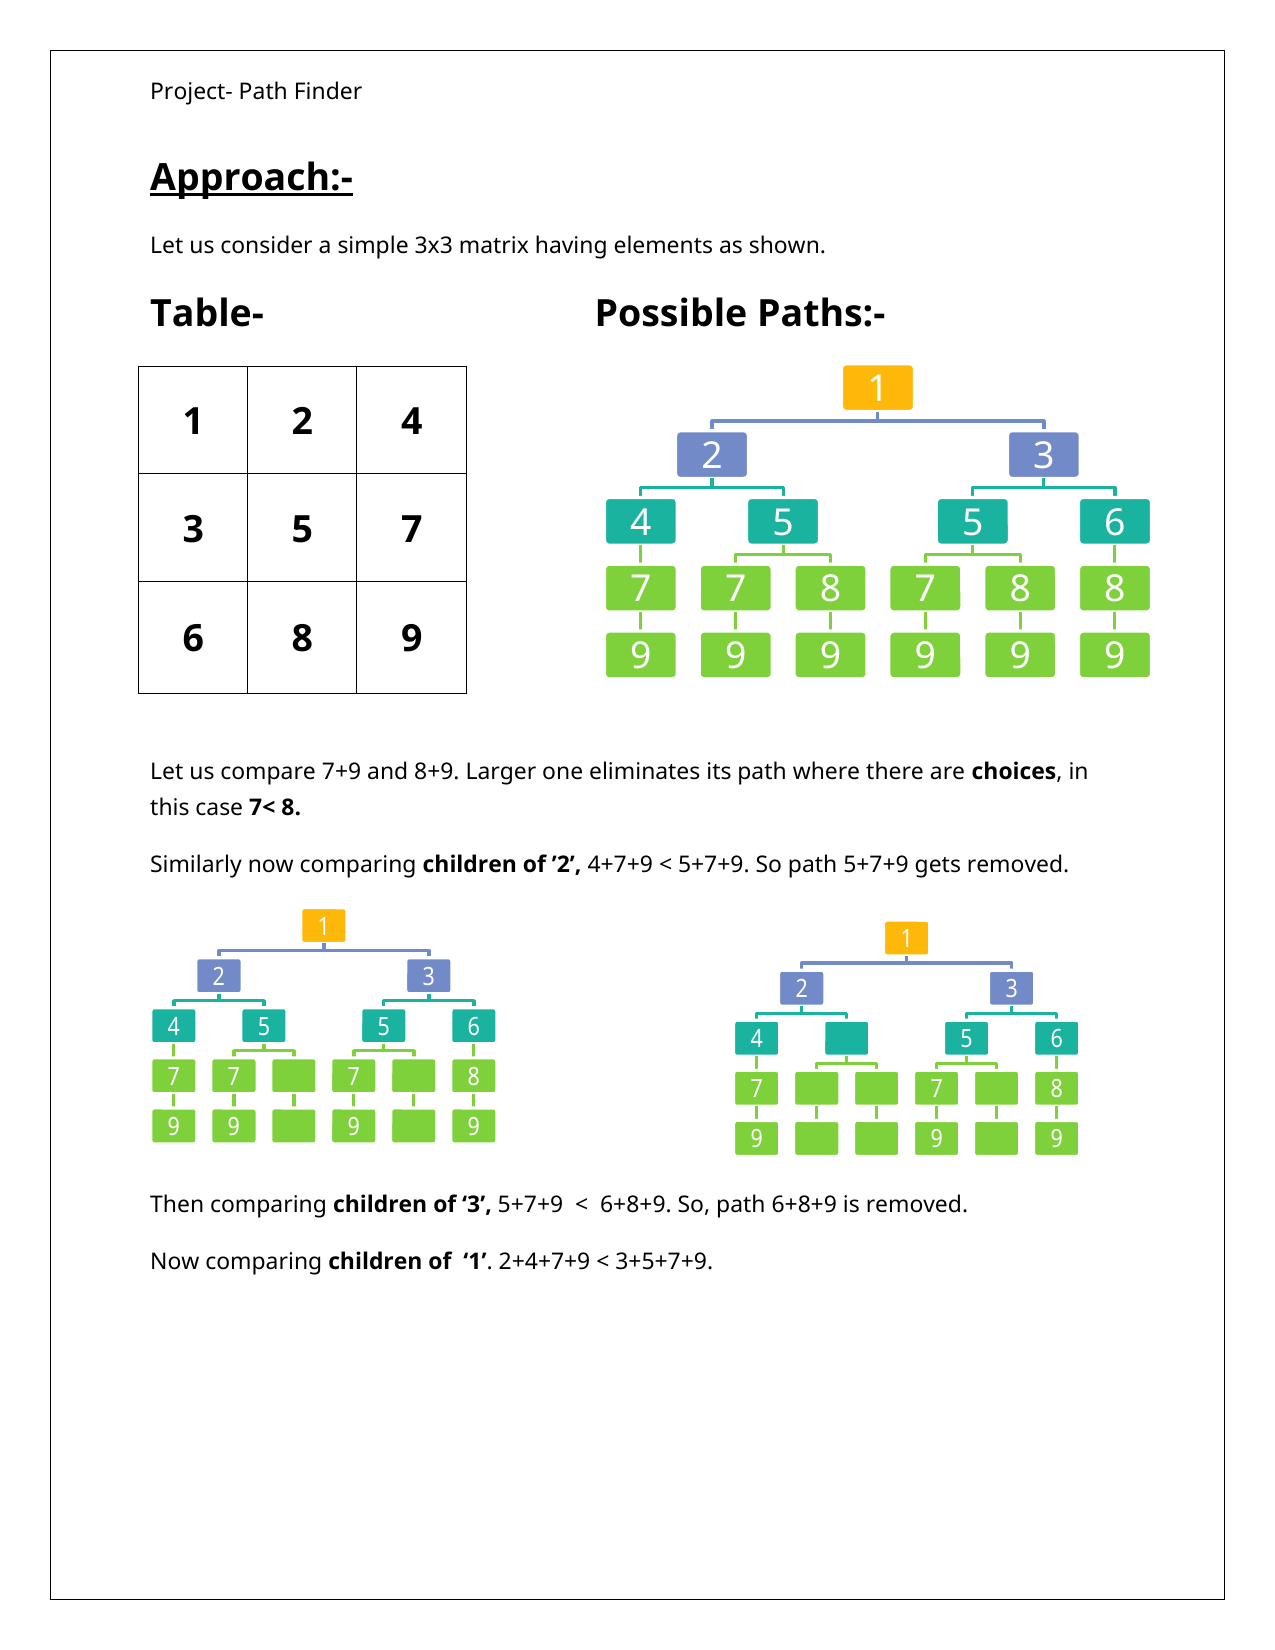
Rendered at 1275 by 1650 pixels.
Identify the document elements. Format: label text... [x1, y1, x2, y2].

table_cell 9 [357, 582, 466, 692]
table_header 1 [139, 367, 247, 473]
table_cell 3 [139, 474, 247, 581]
table_header 4 [357, 367, 466, 473]
text Let us consider a simple 3x3 matrix having elements as shown. [150, 229, 1125, 261]
text Approach:- [150, 150, 1125, 201]
table_cell 8 [248, 582, 356, 692]
text Table- Possible Paths:- [150, 286, 1125, 337]
text Let us compare 7+9 and 8+9. Larger one eliminates its path where there are choices, in this case 7< 8. [150, 755, 1125, 822]
text Then comparing children of ‘3’, 5+7+9 < 6+8+9. So, path 6+8+9 is removed. [150, 1188, 1125, 1219]
table_cell 6 [139, 582, 247, 692]
table_cell 7 [357, 474, 466, 581]
text Now comparing children of ‘1’. 2+4+7+9 < 3+5+7+9. [150, 1245, 1125, 1276]
table_header 2 [248, 367, 356, 473]
text Similarly now comparing children of ’2’, 4+7+9 < 5+7+9. So path 5+7+9 gets removed. [150, 848, 1125, 879]
table_cell 5 [248, 474, 356, 581]
